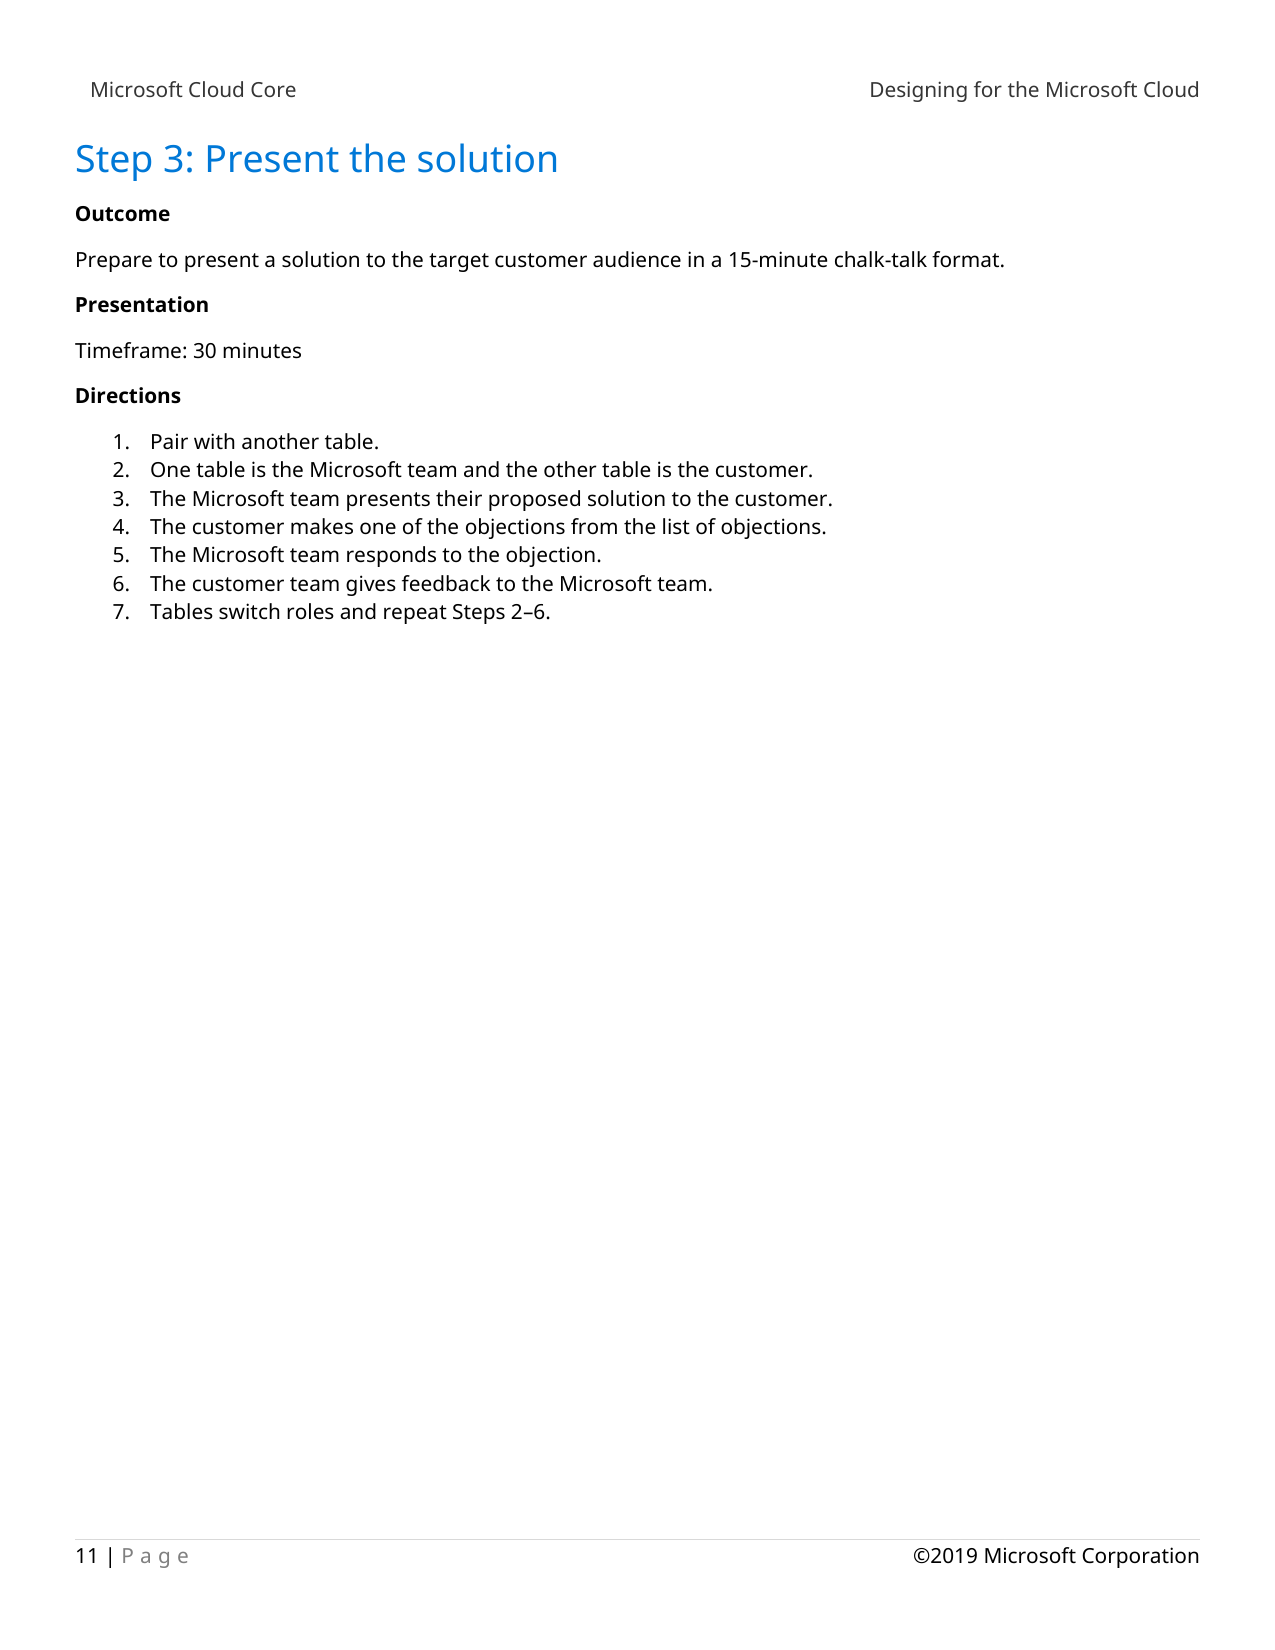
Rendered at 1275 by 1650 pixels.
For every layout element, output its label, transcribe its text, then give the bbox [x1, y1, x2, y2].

text Prepare to present a solution to the target customer audience in a 15-minute chalk-talk format. [75, 245, 1199, 273]
text Timeframe: 30 minutes [75, 336, 1199, 364]
list Tables switch roles and repeat Steps 2–6. [112, 597, 1200, 626]
list The Microsoft team responds to the objection. [112, 541, 1200, 569]
subtitle Step 3: Present the solution [75, 132, 1200, 183]
list The Microsoft team presents their proposed solution to the customer. [112, 484, 1200, 512]
list One table is the Microsoft team and the other table is the customer. [112, 455, 1200, 484]
text Outcome [74, 199, 926, 228]
list Pair with another table. [112, 427, 1200, 455]
text Presentation [74, 291, 926, 319]
list The customer team gives feedback to the Microsoft team. [112, 569, 1200, 597]
list The customer makes one of the objections from the list of objections. [112, 512, 1200, 541]
text Directions [74, 382, 926, 410]
